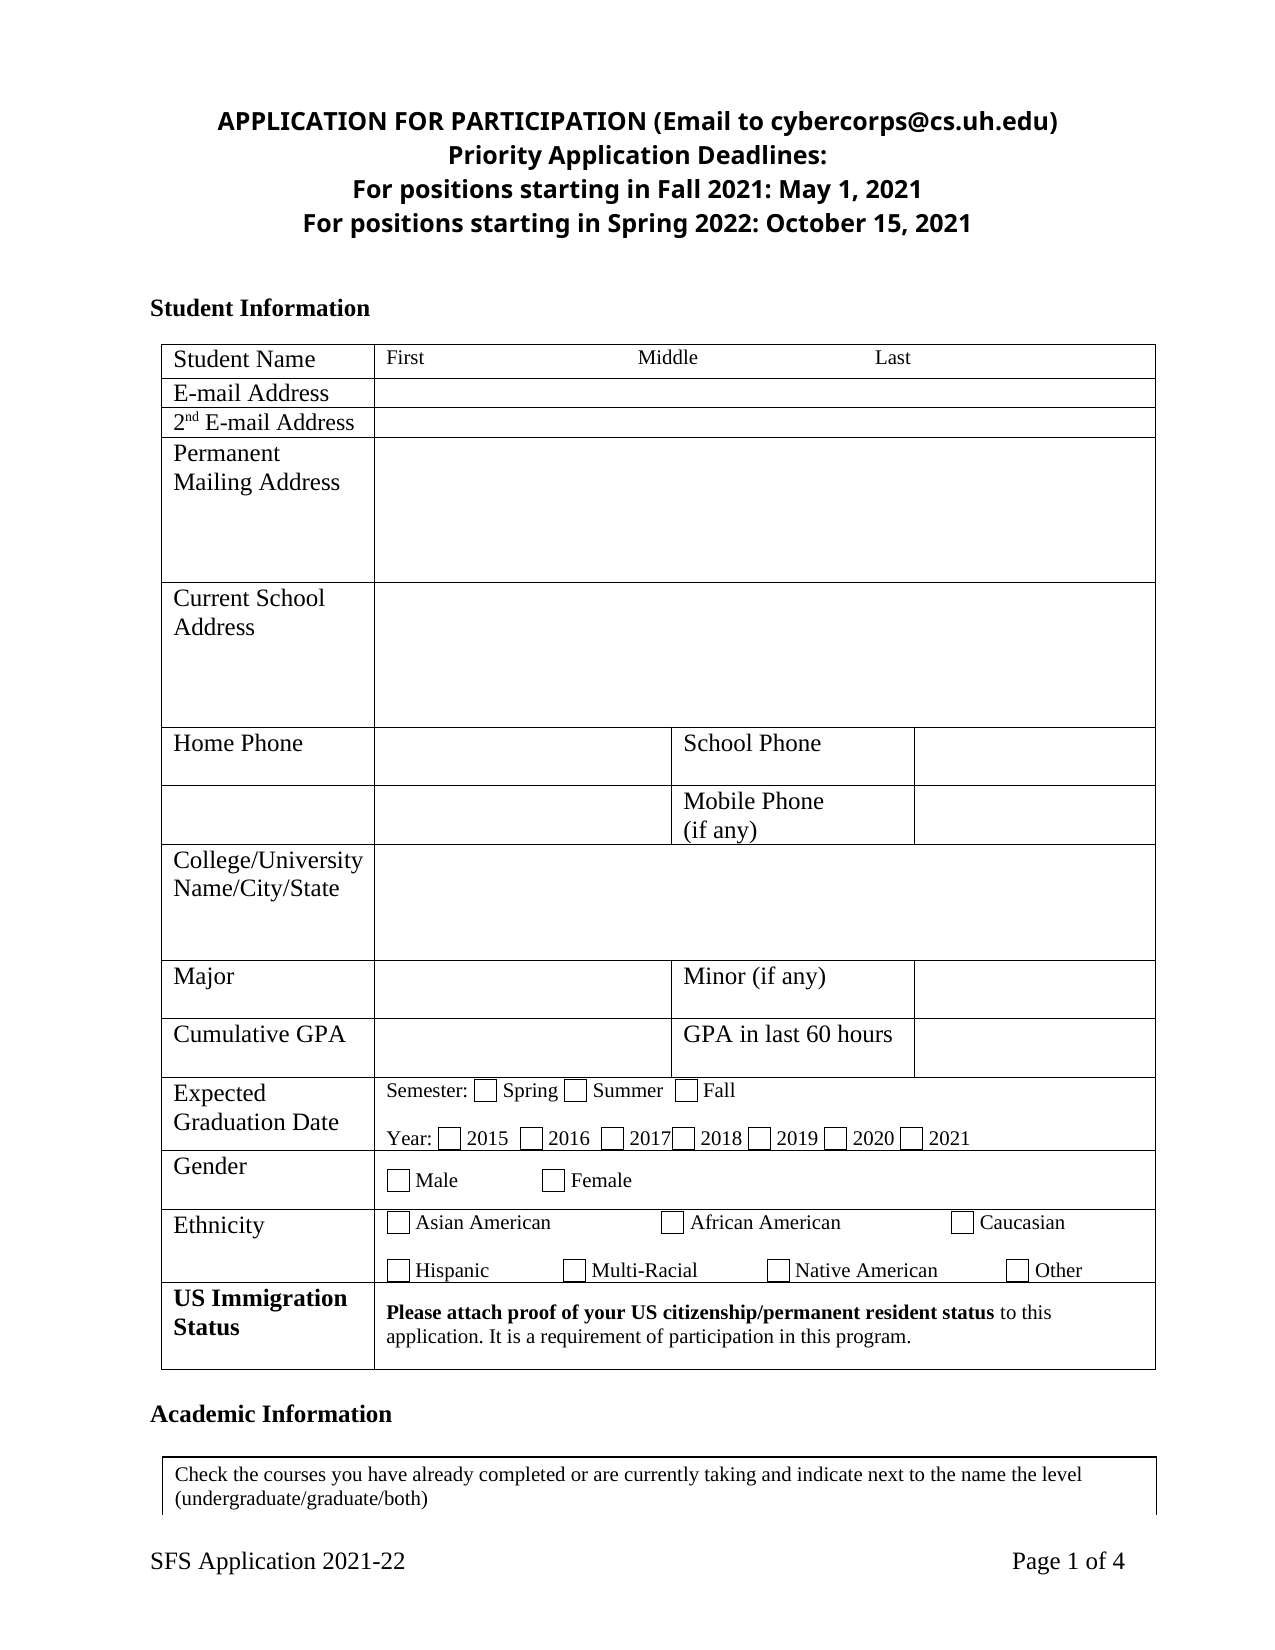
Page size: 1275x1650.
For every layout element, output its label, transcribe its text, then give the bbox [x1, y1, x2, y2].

table_cell Current School Address [162, 583, 374, 727]
table_cell Permanent Mailing Address [162, 438, 374, 582]
text Academic Information [150, 1399, 1125, 1428]
table_cell [375, 408, 1155, 437]
table_cell Mobile Phone (if any) [672, 786, 914, 844]
table_cell [915, 961, 1155, 1018]
text Student Information [150, 293, 1125, 322]
table_cell [375, 379, 1155, 407]
table_cell US Immigration Status [162, 1283, 374, 1369]
table_cell [375, 961, 671, 1018]
table_cell Please attach proof of your US citizenship/permanent resident status to this application. It is a requirement of participation in this program. [375, 1283, 1155, 1369]
text APPLICATION for participation (Email to cybercorps@cs.uh.edu) Priority Application Deadlines: [150, 104, 1125, 172]
table_cell [915, 786, 1155, 844]
table_header First Middle Last [375, 345, 1155, 377]
table_cell E-mail Address [162, 379, 374, 407]
table_cell [915, 728, 1155, 785]
table_cell [915, 1019, 1155, 1077]
table_cell [375, 583, 1155, 727]
table_cell [375, 728, 671, 785]
table_header Student Name [162, 345, 374, 377]
table_cell [375, 1019, 671, 1077]
table_cell Minor (if any) [672, 961, 914, 1018]
table_cell Expected Graduation Date [162, 1078, 374, 1150]
text For positions starting in Spring 2022: October 15, 2021 [150, 206, 1125, 240]
table_cell College/University Name/City/State [162, 845, 374, 960]
table_cell Cumulative GPA [162, 1019, 374, 1077]
table_cell Major [162, 961, 374, 1018]
table_cell GPA in last 60 hours [672, 1019, 914, 1077]
table_cell [375, 438, 1155, 582]
table_cell Ethnicity [162, 1210, 374, 1282]
table_cell School Phone [672, 728, 914, 785]
table_cell 2nd E-mail Address [162, 408, 374, 437]
table_cell Home Phone [162, 728, 374, 785]
table_cell Semester: Spring Summer Fall Year: 2015 2016 2017 2018 2019 2020 2021 [375, 1078, 1155, 1150]
table_cell [162, 786, 374, 844]
table_cell Male Female [375, 1151, 1155, 1209]
table_cell Gender [162, 1151, 374, 1209]
table_cell Asian American African American Caucasian Hispanic Multi-Racial Native American Other [375, 1210, 1155, 1282]
table_cell [375, 786, 671, 844]
table_header Check the courses you have already completed or are currently taking and indicate next to the name the level (undergraduate/graduate/both) [163, 1458, 1156, 1514]
text For positions starting in Fall 2021: May 1, 2021 [150, 172, 1125, 206]
table_cell [375, 845, 1155, 960]
